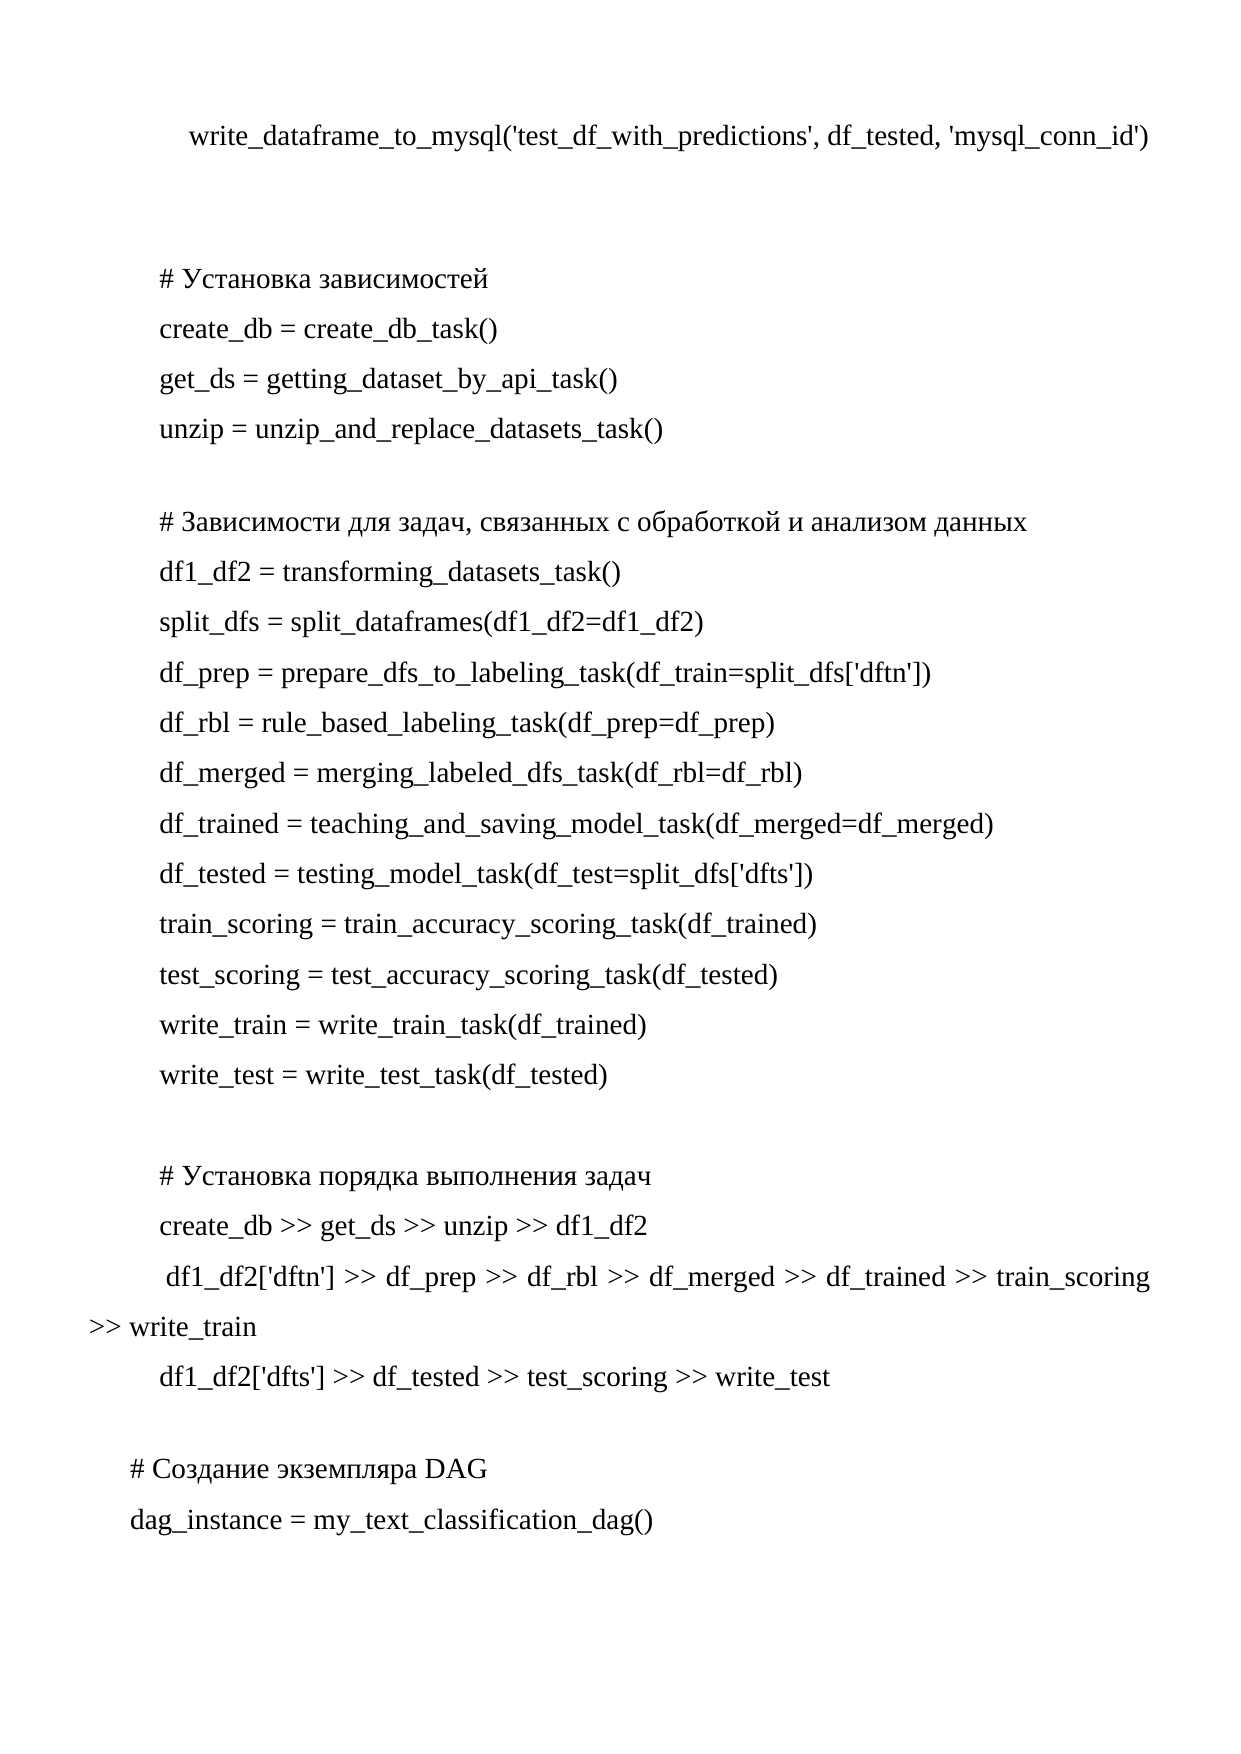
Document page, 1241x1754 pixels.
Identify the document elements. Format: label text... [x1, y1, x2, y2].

text write_test = write_test_task(df_tested) [89, 1057, 1152, 1091]
text # Зависимости для задач, связанных с обработкой и анализом данных [89, 504, 1152, 537]
text df_trained = teaching_and_saving_model_task(df_merged=df_merged) [89, 806, 1152, 839]
text split_dfs = split_dataframes(df1_df2=df1_df2) [89, 604, 1152, 638]
text test_scoring = test_accuracy_scoring_task(df_tested) [89, 957, 1152, 990]
text df_prep = prepare_dfs_to_labeling_task(df_train=split_dfs['dftn']) [89, 655, 1152, 688]
text dag_instance = my_text_classification_dag() [89, 1502, 1152, 1535]
text write_dataframe_to_mysql('test_df_with_predictions', df_tested, 'mysql_conn_id') [89, 118, 1152, 152]
text create_db >> get_ds >> unzip >> df1_df2 [89, 1208, 1152, 1242]
text train_scoring = train_accuracy_scoring_task(df_trained) [89, 906, 1152, 940]
text df_rbl = rule_based_labeling_task(df_prep=df_prep) [89, 705, 1152, 739]
text df1_df2['dftn'] >> df_prep >> df_rbl >> df_merged >> df_trained >> train_scoring >> write_train [89, 1259, 1152, 1342]
text write_train = write_train_task(df_trained) [89, 1007, 1152, 1041]
text get_ds = getting_dataset_by_api_task() [89, 361, 1152, 395]
text df_tested = testing_model_task(df_test=split_dfs['dfts']) [89, 856, 1152, 890]
text df1_df2 = transforming_datasets_task() [89, 554, 1152, 588]
text # Создание экземпляра DAG [89, 1452, 1152, 1485]
text # Установка зависимостей [89, 261, 1152, 294]
text # Установка порядка выполнения задач [89, 1158, 1152, 1192]
text unzip = unzip_and_replace_datasets_task() [89, 412, 1152, 445]
text df1_df2['dfts'] >> df_tested >> test_scoring >> write_test [89, 1359, 1152, 1393]
text create_db = create_db_task() [89, 311, 1152, 344]
text df_merged = merging_labeled_dfs_task(df_rbl=df_rbl) [89, 756, 1152, 789]
